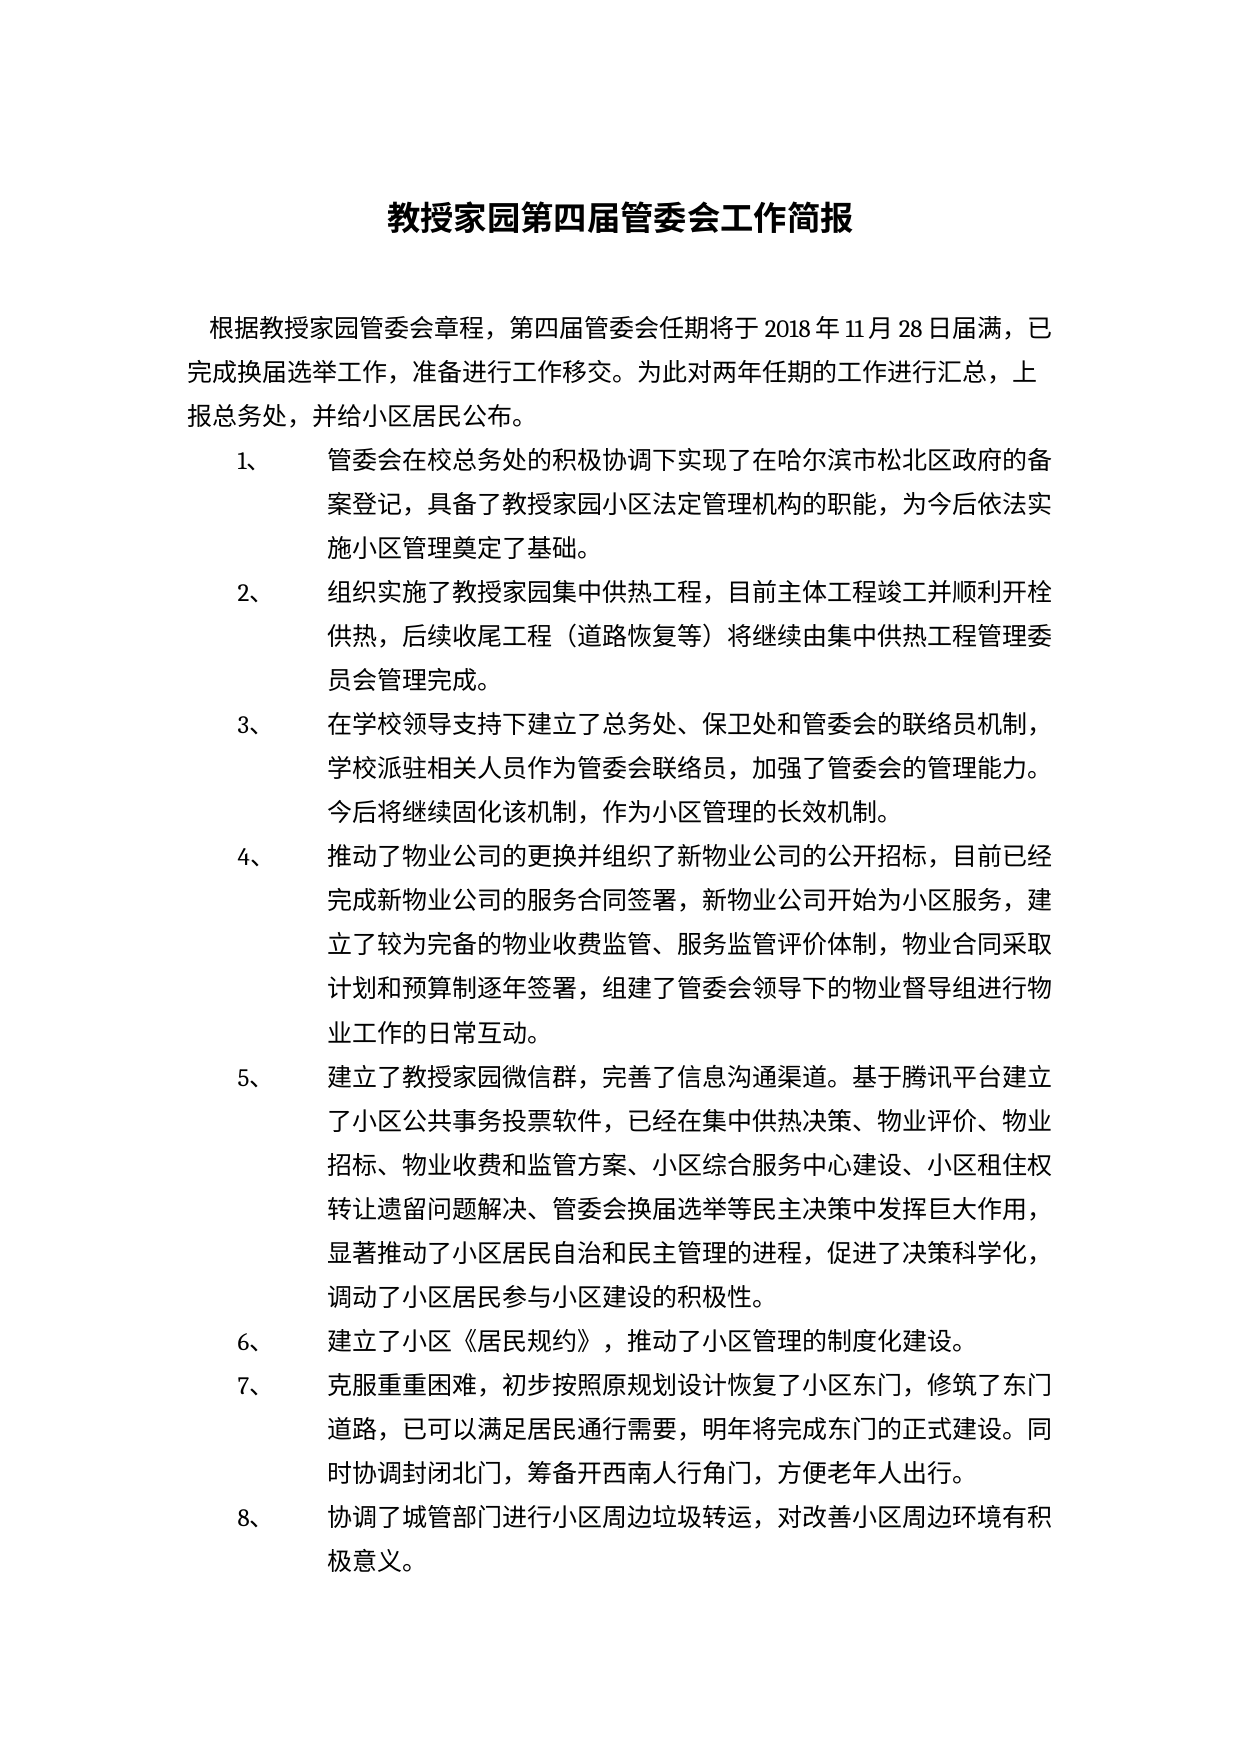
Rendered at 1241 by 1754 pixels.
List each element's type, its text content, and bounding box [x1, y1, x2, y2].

text 根据教授家园管委会章程，第四届管委会任期将于2018年11月28日届满，已完成换届选举工作，准备进行工作移交。为此对两年任期的工作进行汇总，上报总务处，并给小区居民公布。 [187, 304, 1053, 436]
list 协调了城管部门进行小区周边垃圾转运，对改善小区周边环境有积极意义。 [237, 1494, 1053, 1582]
list 管委会在校总务处的积极协调下实现了在哈尔滨市松北区政府的备案登记，具备了教授家园小区法定管理机构的职能，为今后依法实施小区管理奠定了基础。 [237, 436, 1053, 568]
list 建立了小区《居民规约》，推动了小区管理的制度化建设。 [237, 1318, 1053, 1362]
text 教授家园第四届管委会工作简报 [187, 172, 1053, 260]
list 在学校领导支持下建立了总务处、保卫处和管委会的联络员机制，学校派驻相关人员作为管委会联络员，加强了管委会的管理能力。今后将继续固化该机制，作为小区管理的长效机制。 [237, 701, 1053, 833]
list 组织实施了教授家园集中供热工程，目前主体工程竣工并顺利开栓供热，后续收尾工程（道路恢复等）将继续由集中供热工程管理委员会管理完成。 [237, 568, 1053, 701]
list 推动了物业公司的更换并组织了新物业公司的公开招标，目前已经完成新物业公司的服务合同签署，新物业公司开始为小区服务，建立了较为完备的物业收费监管、服务监管评价体制，物业合同采取计划和预算制逐年签署，组建了管委会领导下的物业督导组进行物业工作的日常互动。 [237, 833, 1053, 1053]
list 建立了教授家园微信群，完善了信息沟通渠道。基于腾讯平台建立了小区公共事务投票软件，已经在集中供热决策、物业评价、物业招标、物业收费和监管方案、小区综合服务中心建设、小区租住权转让遗留问题解决、管委会换届选举等民主决策中发挥巨大作用，显著推动了小区居民自治和民主管理的进程，促进了决策科学化，调动了小区居民参与小区建设的积极性。 [237, 1053, 1053, 1318]
list 克服重重困难，初步按照原规划设计恢复了小区东门，修筑了东门道路，已可以满足居民通行需要，明年将完成东门的正式建设。同时协调封闭北门，筹备开西南人行角门，方便老年人出行。 [237, 1362, 1053, 1494]
